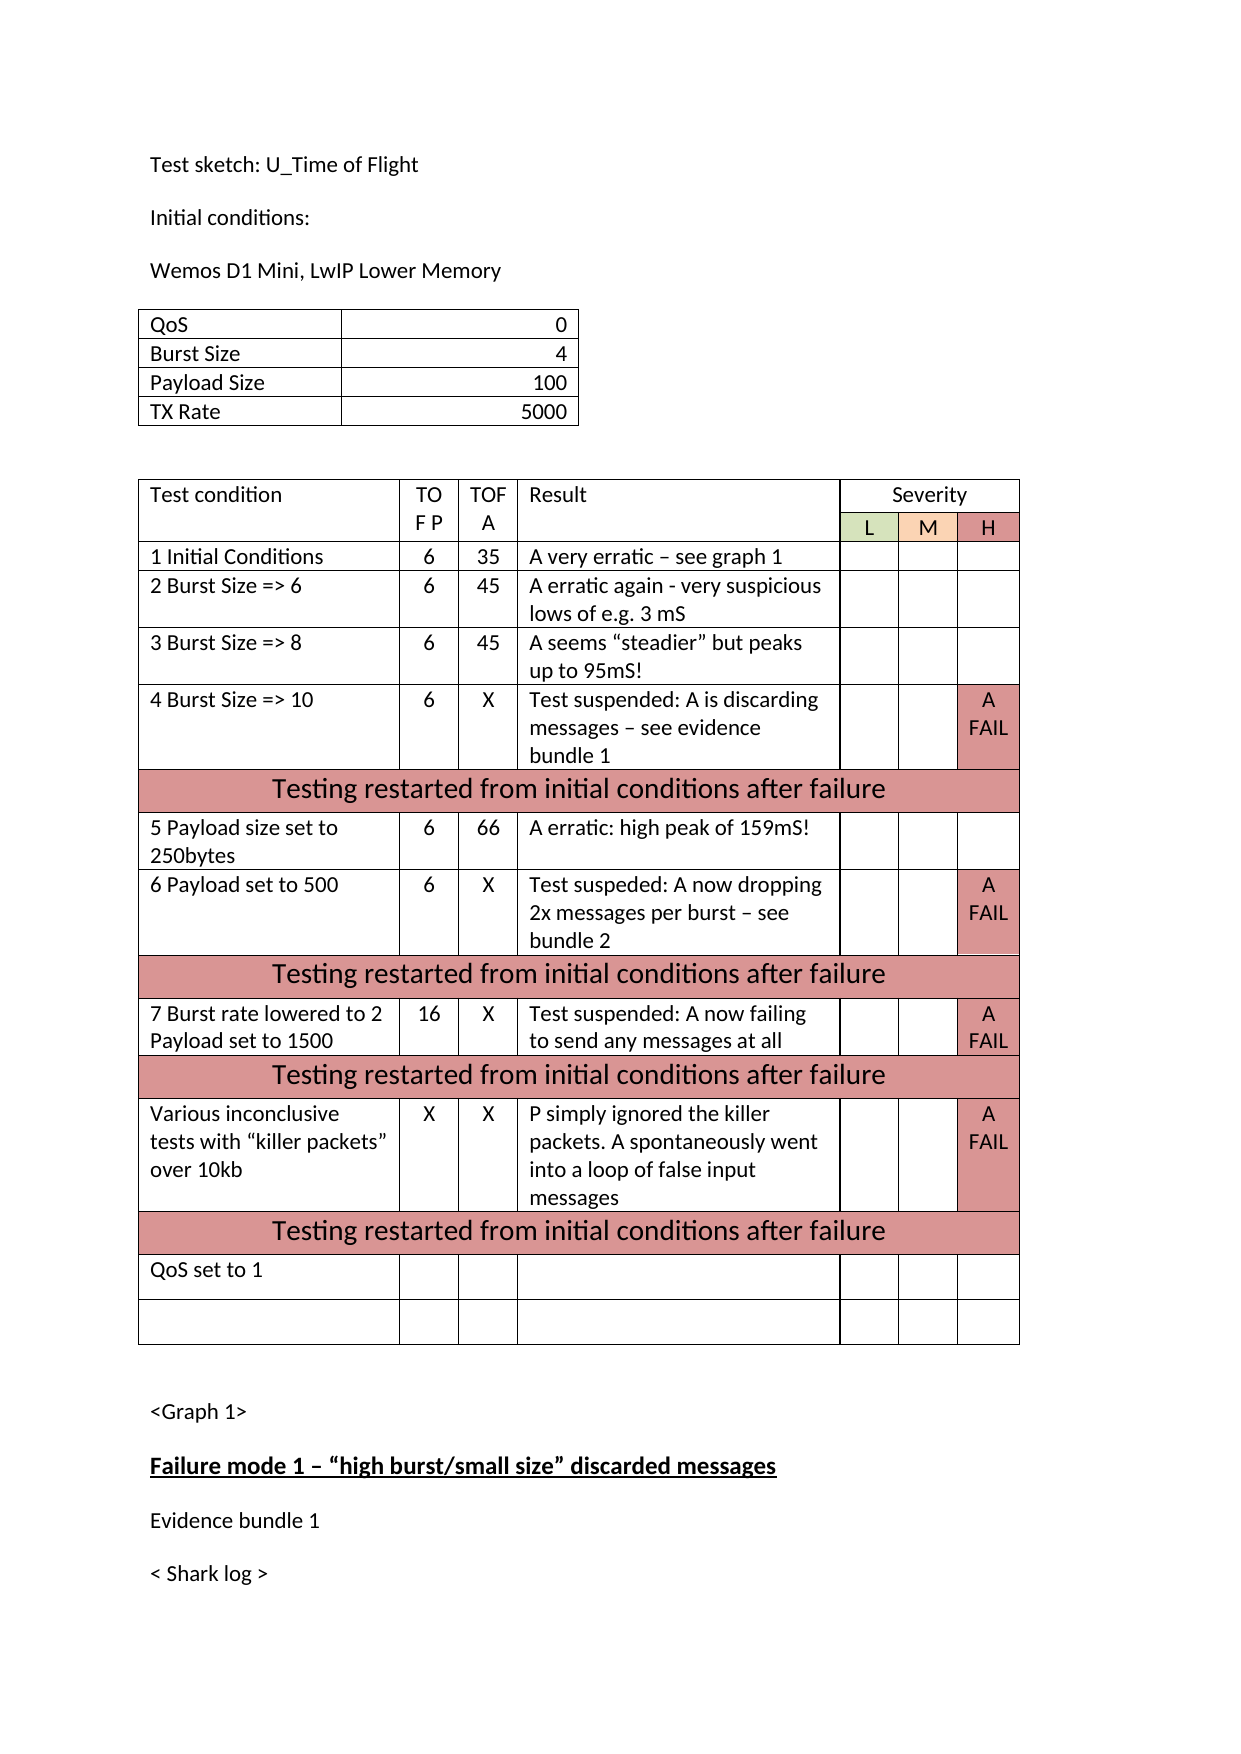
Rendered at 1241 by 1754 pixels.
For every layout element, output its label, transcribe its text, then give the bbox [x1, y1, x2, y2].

table_cell Various inconclusive tests with “killer packets” over 10kb [139, 1099, 399, 1211]
table_cell 7 Burst rate lowered to 2 Payload set to 1500 [139, 999, 399, 1055]
table_cell 4 Burst Size => 10 [139, 685, 399, 769]
table_cell A FAIL [958, 1099, 1019, 1211]
table_cell [841, 628, 898, 684]
table_cell Testing restarted from initial conditions after failure [139, 770, 1019, 812]
table_cell [459, 1300, 517, 1343]
table_cell M [899, 513, 957, 541]
table_cell [958, 813, 1019, 869]
table_cell 6 [400, 542, 458, 570]
table_cell 5 Payload size set to 250bytes [139, 813, 399, 869]
table_header QoS [139, 310, 341, 338]
text Test sketch: U_Time of Flight [150, 150, 1090, 178]
table_cell X [459, 999, 517, 1055]
table_cell [899, 628, 957, 684]
table_cell [841, 870, 898, 954]
table_cell 66 [459, 813, 517, 869]
table_cell 6 [400, 870, 458, 954]
text <Graph 1> [150, 1397, 1090, 1426]
table_cell [518, 1255, 839, 1299]
table_cell [841, 685, 898, 769]
table_cell 100 [342, 368, 578, 396]
table_header Result [518, 480, 839, 541]
table_cell 16 [400, 999, 458, 1055]
table_cell [841, 1300, 898, 1343]
table_header 0 [342, 310, 578, 338]
table_cell [899, 1099, 957, 1211]
table_cell [841, 813, 898, 869]
table_cell A erratic: high peak of 159mS! [518, 813, 839, 869]
table_cell Test suspended: A now failing to send any messages at all [518, 999, 839, 1055]
table_cell [958, 571, 1019, 627]
table_cell Testing restarted from initial conditions after failure [139, 1212, 1019, 1254]
table_cell A FAIL [958, 685, 1019, 769]
text < Shark log > [150, 1559, 1090, 1587]
table_cell [459, 1255, 517, 1299]
table_cell 2 Burst Size => 6 [139, 571, 399, 627]
table_cell [958, 1255, 1019, 1299]
table_cell X [459, 1099, 517, 1211]
table_cell [841, 571, 898, 627]
table_header TOF P [400, 480, 458, 541]
table_cell A erratic again - very suspicious lows of e.g. 3 mS [518, 571, 839, 627]
table_cell X [459, 870, 517, 954]
table_cell [899, 1255, 957, 1299]
table_cell 1 Initial Conditions [139, 542, 399, 570]
text Failure mode 1 – “high burst/small size” discarded messages [150, 1451, 1090, 1481]
table_cell [899, 870, 957, 954]
table_cell [400, 1300, 458, 1343]
table_cell [899, 542, 957, 570]
table_cell [958, 1300, 1019, 1343]
table_cell X [459, 685, 517, 769]
table_cell [899, 1300, 957, 1343]
table_cell A FAIL [958, 870, 1019, 954]
table_cell Test suspeded: A now dropping 2x messages per burst – see bundle 2 [518, 870, 839, 954]
table_cell [841, 542, 898, 570]
table_cell Payload Size [139, 368, 341, 396]
table_cell Test suspended: A is discarding messages – see evidence bundle 1 [518, 685, 839, 769]
table_cell 35 [459, 542, 517, 570]
table_cell 4 [342, 339, 578, 367]
table_header Severity [841, 480, 1019, 512]
text Initial conditions: [150, 203, 1090, 231]
table_cell 6 [400, 813, 458, 869]
table_cell [518, 1300, 839, 1343]
table_cell 5000 [342, 397, 578, 425]
table_cell [958, 628, 1019, 684]
table_cell [400, 1255, 458, 1299]
table_cell [899, 571, 957, 627]
table_cell Testing restarted from initial conditions after failure [139, 1056, 1019, 1098]
table_cell [139, 1300, 399, 1343]
table_cell 6 [400, 571, 458, 627]
table_cell A FAIL [958, 999, 1019, 1055]
table_cell 45 [459, 571, 517, 627]
table_cell 6 [400, 628, 458, 684]
table_cell A seems “steadier” but peaks up to 95mS! [518, 628, 839, 684]
table_cell Burst Size [139, 339, 341, 367]
table_cell [899, 685, 957, 769]
table_cell [841, 999, 898, 1055]
table_cell P simply ignored the killer packets. A spontaneously went into a loop of false input messages [518, 1099, 839, 1211]
table_cell [899, 999, 957, 1055]
table_cell [841, 1255, 898, 1299]
table_cell [841, 1099, 898, 1211]
table_cell 6 [400, 685, 458, 769]
table_header TOF A [459, 480, 517, 541]
table_cell 3 Burst Size => 8 [139, 628, 399, 684]
table_cell TX Rate [139, 397, 341, 425]
table_header Test condition [139, 480, 399, 541]
text Wemos D1 Mini, LwIP Lower Memory [150, 256, 1090, 284]
table_cell A very erratic – see graph 1 [518, 542, 839, 570]
text Evidence bundle 1 [150, 1506, 1090, 1534]
table_cell Testing restarted from initial conditions after failure [139, 956, 1019, 998]
table_cell L [841, 513, 898, 541]
table_cell [899, 813, 957, 869]
table_cell QoS set to 1 [139, 1255, 399, 1299]
table_cell 6 Payload set to 500 [139, 870, 399, 954]
table_cell X [400, 1099, 458, 1211]
table_cell 45 [459, 628, 517, 684]
table_cell H [958, 513, 1019, 541]
table_cell [958, 542, 1019, 570]
